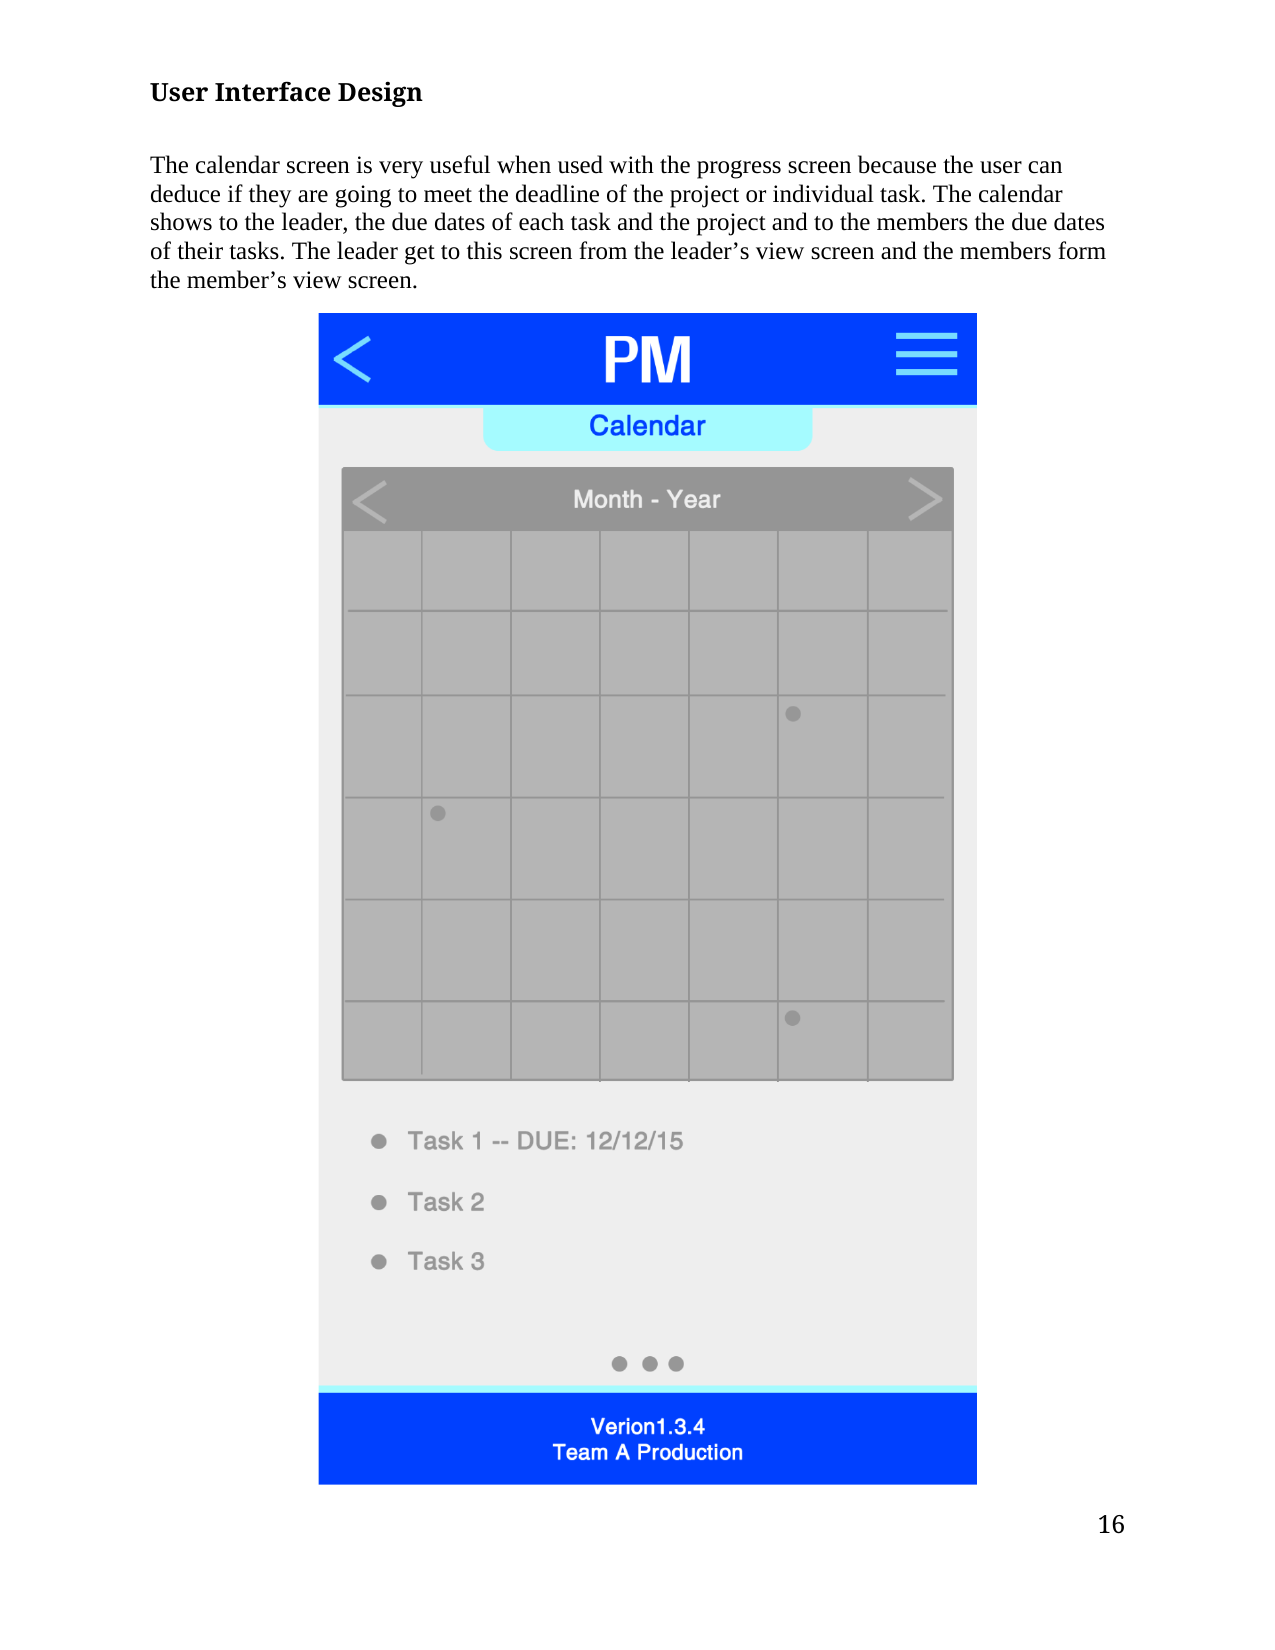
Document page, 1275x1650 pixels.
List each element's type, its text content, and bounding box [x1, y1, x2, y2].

text The calendar screen is very useful when used with the progress screen because the user can deduce if they are going to meet the deadline of the project or individual task. The calendar shows to the leader, the due dates of each task and the project and to the members the due dates of their tasks. The leader get to this screen from the leader’s view screen and the members form the member’s view screen. [150, 150, 1125, 294]
picture [318, 313, 977, 1486]
